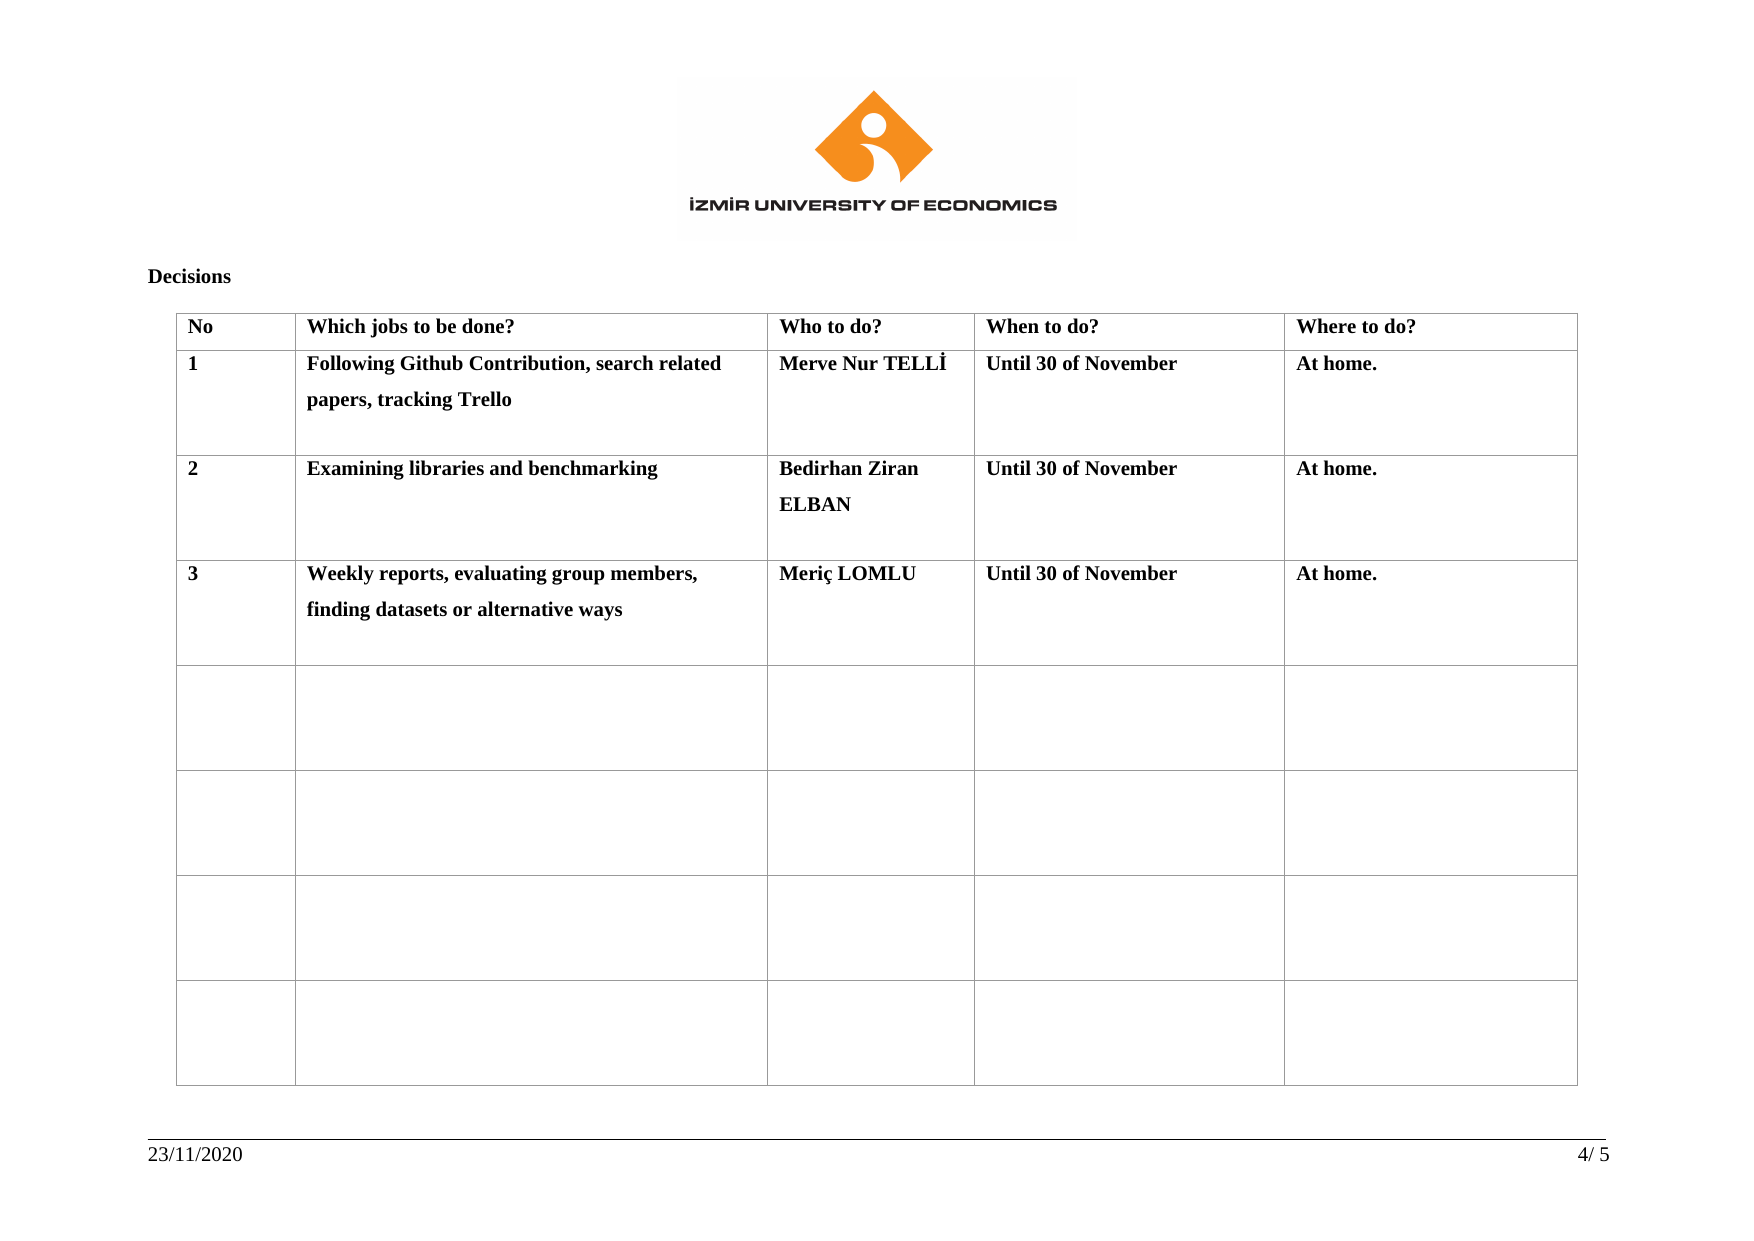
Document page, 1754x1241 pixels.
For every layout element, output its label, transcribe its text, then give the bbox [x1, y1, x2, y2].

table_cell [975, 771, 1284, 875]
table_cell Until 30 of November [975, 351, 1284, 455]
table_cell 1 [177, 351, 295, 455]
table_cell At home. [1285, 561, 1577, 665]
table_header Who to do? [768, 314, 974, 350]
table_cell [1285, 666, 1577, 770]
table_header When to do? [975, 314, 1284, 350]
table_cell [975, 876, 1284, 980]
subtitle Decisions [148, 264, 1606, 288]
table_header Which jobs to be done? [296, 314, 767, 350]
table_cell [768, 876, 974, 980]
table_cell Meriç LOMLU [768, 561, 974, 665]
table_cell [1285, 981, 1577, 1085]
table_cell [177, 771, 295, 875]
table_cell 2 [177, 456, 295, 560]
table_cell [296, 981, 767, 1085]
table_cell Merve Nur TELLİ [768, 351, 974, 455]
table_cell At home. [1285, 351, 1577, 455]
table_cell [177, 876, 295, 980]
table_cell Bedirhan Ziran ELBAN [768, 456, 974, 560]
table_cell [296, 876, 767, 980]
table_cell Following Github Contribution, search related papers, tracking Trello [296, 351, 767, 455]
table_cell [768, 666, 974, 770]
table_cell [177, 981, 295, 1085]
table_cell [296, 771, 767, 875]
table_cell Until 30 of November [975, 561, 1284, 665]
table_cell [768, 981, 974, 1085]
table_cell [1285, 876, 1577, 980]
table_cell [177, 666, 295, 770]
table_cell Until 30 of November [975, 456, 1284, 560]
table_cell Examining libraries and benchmarking [296, 456, 767, 560]
table_cell [975, 981, 1284, 1085]
table_cell 3 [177, 561, 295, 665]
picture [676, 77, 1078, 241]
table_header No [177, 314, 295, 350]
table_cell Weekly reports, evaluating group members, finding datasets or alternative ways [296, 561, 767, 665]
table_cell [1285, 771, 1577, 875]
table_header Where to do? [1285, 314, 1577, 350]
table_cell [768, 771, 974, 875]
table_cell At home. [1285, 456, 1577, 560]
table_cell [296, 666, 767, 770]
table_cell [975, 666, 1284, 770]
